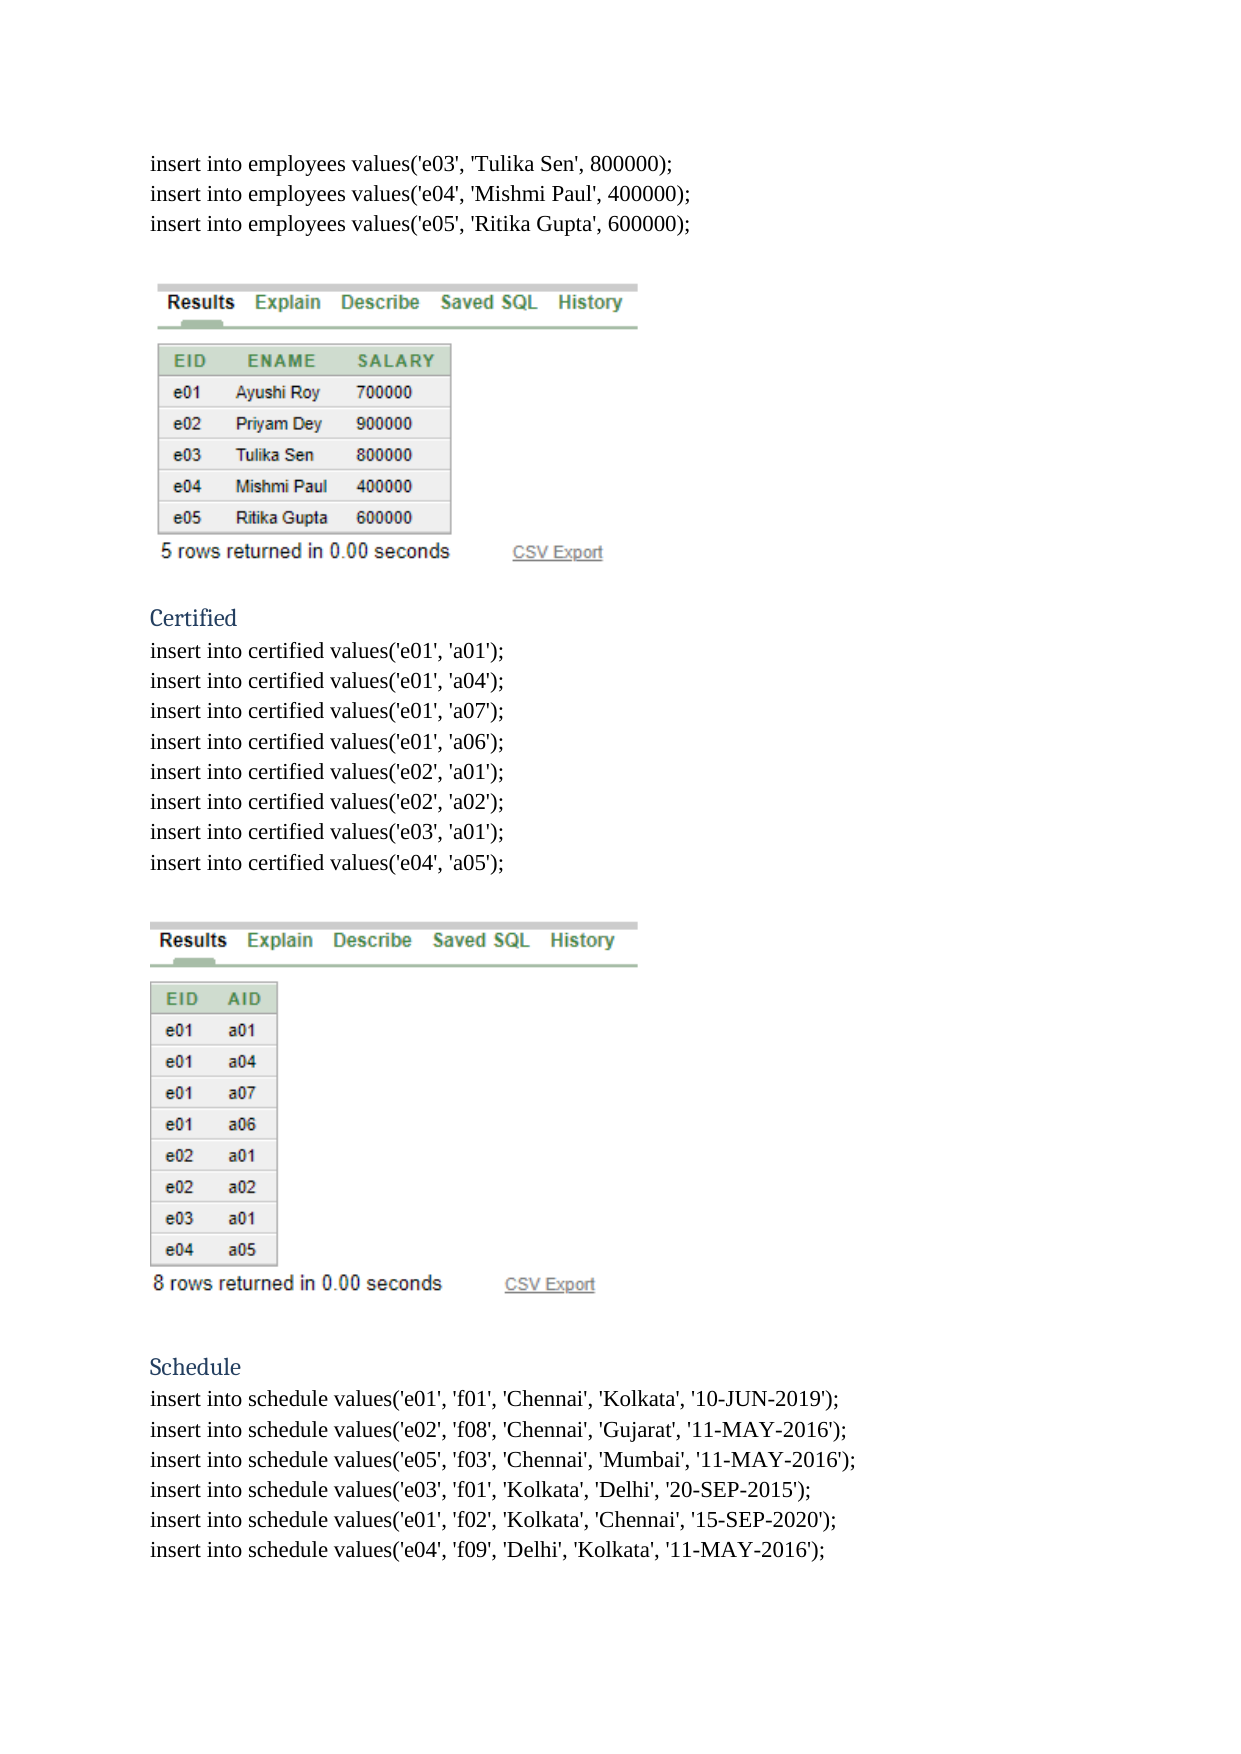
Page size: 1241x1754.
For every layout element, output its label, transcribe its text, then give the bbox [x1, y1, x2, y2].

text insert into schedule values('e04', 'f09', 'Delhi', 'Kolkata', '11-MAY-2016'); [150, 1536, 1090, 1563]
text insert into employees values('e03', 'Tulika Sen', 800000); [150, 150, 1090, 176]
text insert into certified values('e02', 'a02'); [150, 788, 1090, 814]
subtitle Certified [150, 604, 1090, 633]
picture [150, 270, 638, 596]
text insert into certified values('e01', 'a04'); [150, 667, 1090, 694]
text insert into schedule values('e01', 'f02', 'Kolkata', 'Chennai', '15-SEP-2020'); [150, 1506, 1090, 1533]
text insert into schedule values('e05', 'f03', 'Chennai', 'Mumbai', '11-MAY-2016'); [150, 1446, 1090, 1472]
subtitle Schedule [150, 1352, 1090, 1381]
text insert into schedule values('e02', 'f08', 'Chennai', 'Gujarat', '11-MAY-2016'); [150, 1416, 1090, 1442]
text insert into certified values('e04', 'a05'); [150, 849, 1090, 875]
text insert into employees values('e05', 'Ritika Gupta', 600000); [150, 210, 1090, 237]
text insert into certified values('e01', 'a07'); [150, 698, 1090, 724]
text insert into certified values('e03', 'a01'); [150, 818, 1090, 845]
text insert into schedule values('e01', 'f01', 'Chennai', 'Kolkata', '10-JUN-2019'); [150, 1385, 1090, 1412]
text insert into certified values('e02', 'a01'); [150, 758, 1090, 784]
text insert into schedule values('e03', 'f01', 'Kolkata', 'Delhi', '20-SEP-2015'); [150, 1476, 1090, 1502]
text insert into certified values('e01', 'a06'); [150, 728, 1090, 754]
text insert into employees values('e04', 'Mishmi Paul', 400000); [150, 180, 1090, 207]
picture [150, 909, 638, 1314]
text insert into certified values('e01', 'a01'); [150, 637, 1090, 663]
